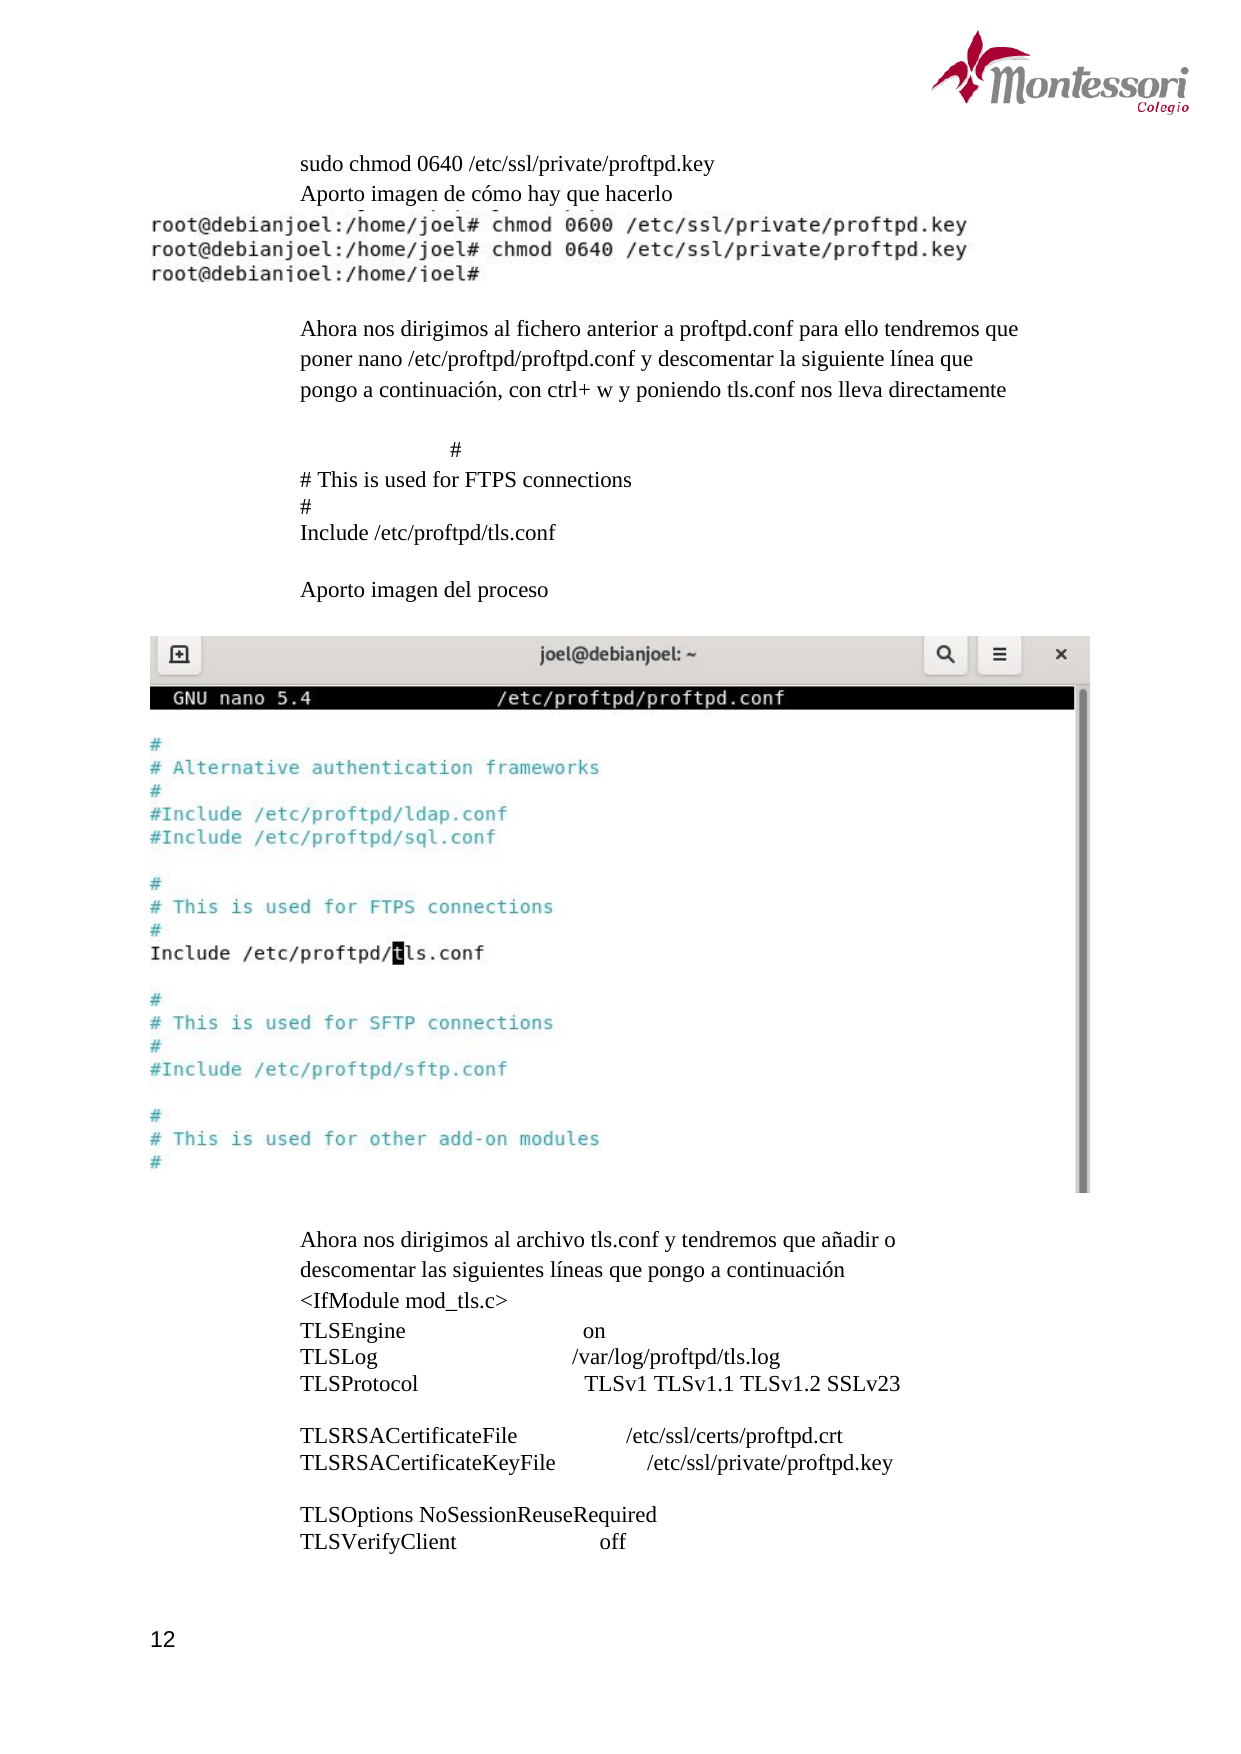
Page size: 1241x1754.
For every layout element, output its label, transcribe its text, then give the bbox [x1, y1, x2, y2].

text <IfModule mod_tls.c> [150, 1287, 1090, 1313]
text TLSRSACertificateFile /etc/ssl/certs/proftpd.crt [300, 1422, 1090, 1449]
text TLSEngine on [300, 1317, 1090, 1343]
picture [927, 29, 1190, 115]
text TLSProtocol TLSv1 TLSv1.1 TLSv1.2 SSLv23 [300, 1370, 1090, 1396]
text # This is used for FTPS connections [300, 466, 1090, 493]
text TLSOptions NoSessionReuseRequired [300, 1501, 1090, 1528]
text pongo a continuación, con ctrl+ w y poniendo tls.conf nos lleva directamente [150, 376, 1090, 402]
text Include /etc/proftpd/tls.conf [300, 519, 1090, 545]
text TLSVerifyClient off [300, 1528, 1090, 1554]
picture [150, 636, 1091, 1193]
text Ahora nos dirigimos al archivo tls.conf y tendremos que añadir o [150, 1226, 1090, 1253]
text descomentar las siguientes líneas que pongo a continuación [150, 1257, 1090, 1283]
text Aporto imagen del proceso [150, 576, 1090, 602]
text poner nano /etc/proftpd/proftpd.conf y descomentar la siguiente línea que [150, 346, 1090, 372]
picture [150, 210, 1091, 282]
text Aporto imagen de cómo hay que hacerlo [300, 180, 1090, 207]
text TLSLog /var/log/proftpd/tls.log [300, 1343, 1090, 1370]
text # [300, 493, 1090, 519]
text sudo chmod 0640 /etc/ssl/private/proftpd.key [300, 150, 1090, 176]
text Ahora nos dirigimos al fichero anterior a proftpd.conf para ello tendremos que [150, 315, 1090, 342]
text TLSRSACertificateKeyFile /etc/ssl/private/proftpd.key [300, 1449, 1090, 1475]
text # [300, 436, 1090, 462]
